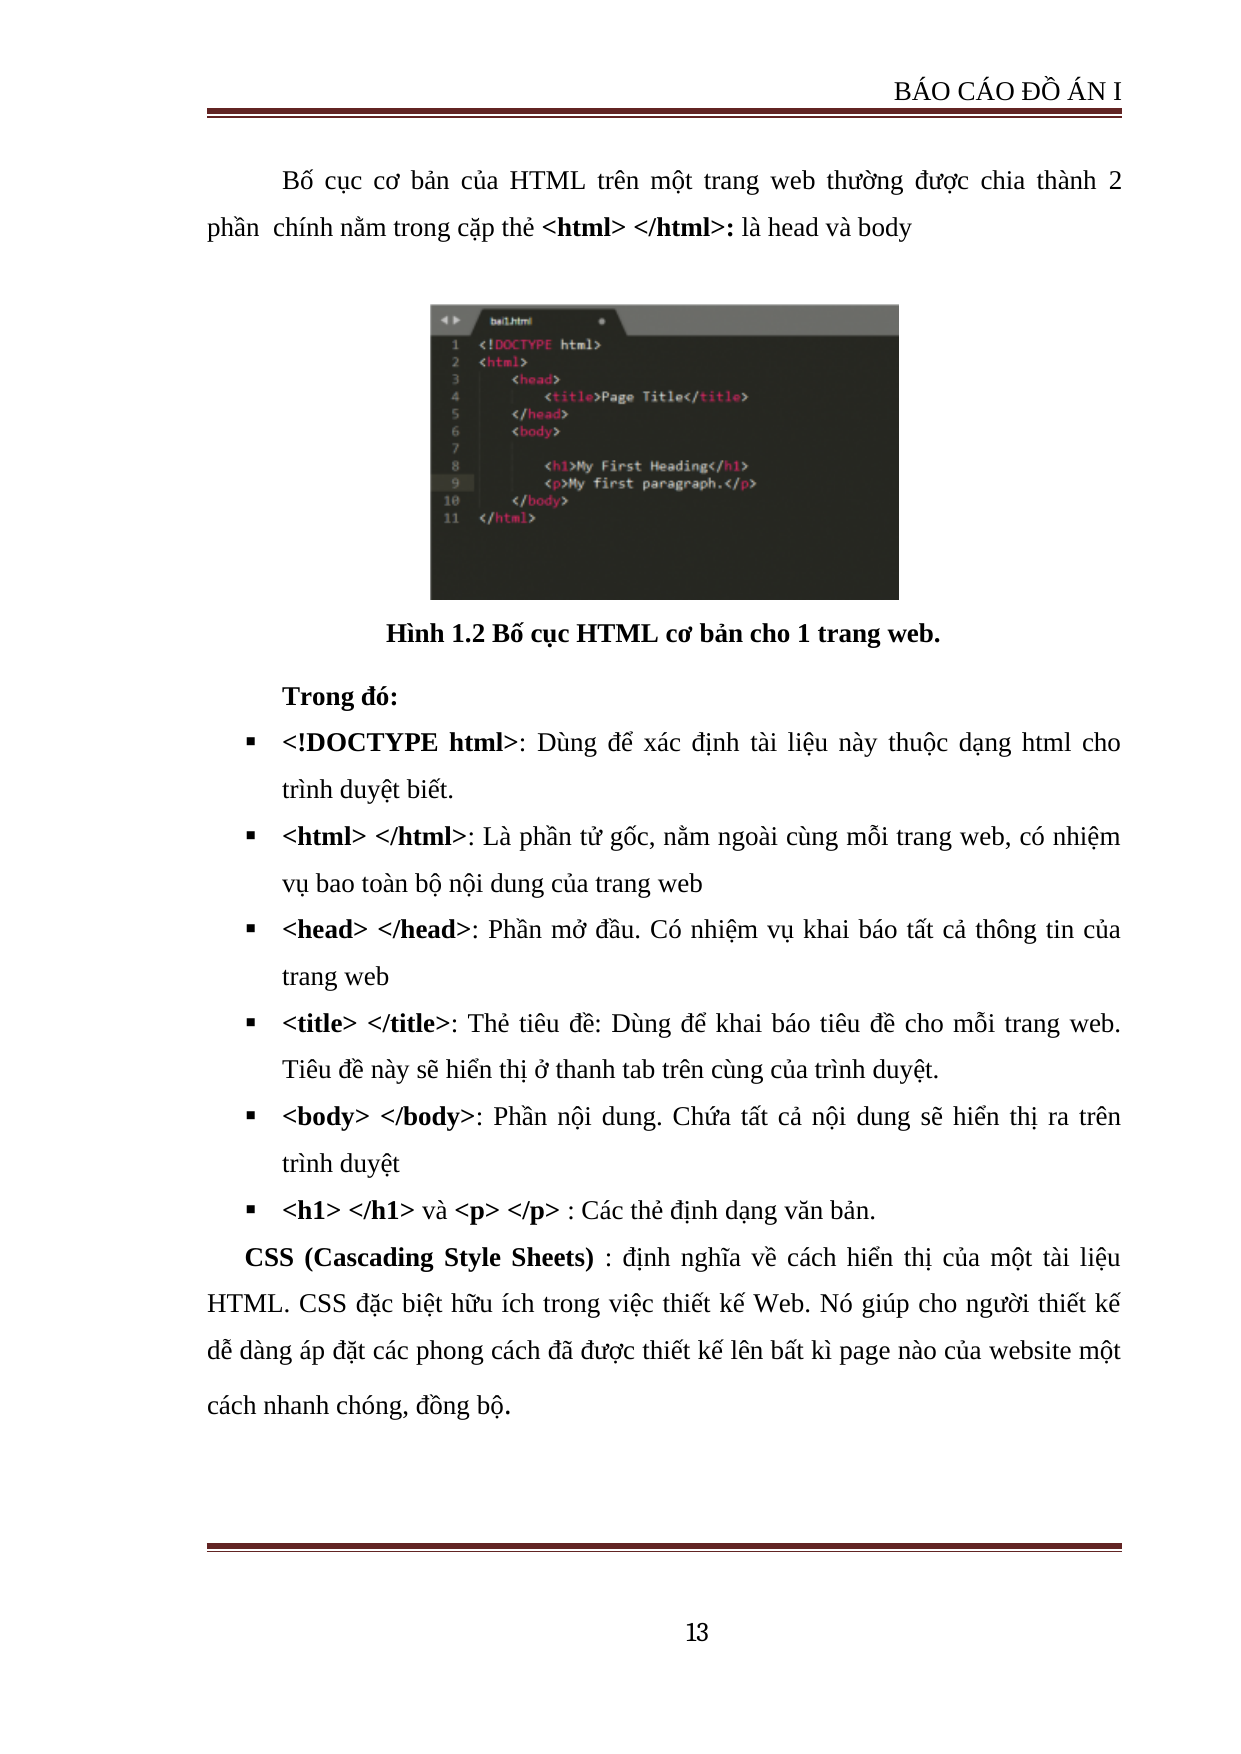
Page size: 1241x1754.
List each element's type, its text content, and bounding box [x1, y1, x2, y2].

list <!DOCTYPE html>: Dùng để xác định tài liệu này thuộc dạng html cho trình duyệt biết. [244, 727, 1122, 804]
list <html> </html>: Là phần tử gốc, nằm ngoài cùng mỗi trang web, có nhiệm vụ bao toàn bộ nội dung của trang web [244, 820, 1122, 898]
list <title> </title>: Thẻ tiêu đề: Dùng để khai báo tiêu đề cho mỗi trang web. Tiêu đề này sẽ hiển thị ở thanh tab trên cùng của trình duyệt. [244, 1007, 1122, 1085]
list <head> </head>: Phần mở đầu. Có nhiệm vụ khai báo tất cả thông tin của trang web [244, 913, 1122, 991]
text CSS (Cascading Style Sheets) : định nghĩa về cách hiển thị của một tài liệu HTML. CSS đặc biệt hữu ích trong việc thiết kế Web. Nó giúp cho người thiết kế dễ dàng áp đặt các phong cách đã được thiết kế lên bất kì page nào của website một cách nhanh chóng, đồng bộ. [207, 1241, 1122, 1423]
picture [430, 304, 899, 600]
list <body> </body>: Phần nội dung. Chứa tất cả nội dung sẽ hiển thị ra trên trình duyệt [244, 1100, 1122, 1178]
text Bố cục cơ bản của HTML trên một trang web thường được chia thành 2 phần chính nằm trong cặp thẻ <html> </html>: là head và body [207, 164, 1122, 242]
list <h1> </h1> và <p> </p> : Các thẻ định dạng văn bản. [244, 1194, 1122, 1225]
text Trong đó: [207, 615, 1122, 711]
